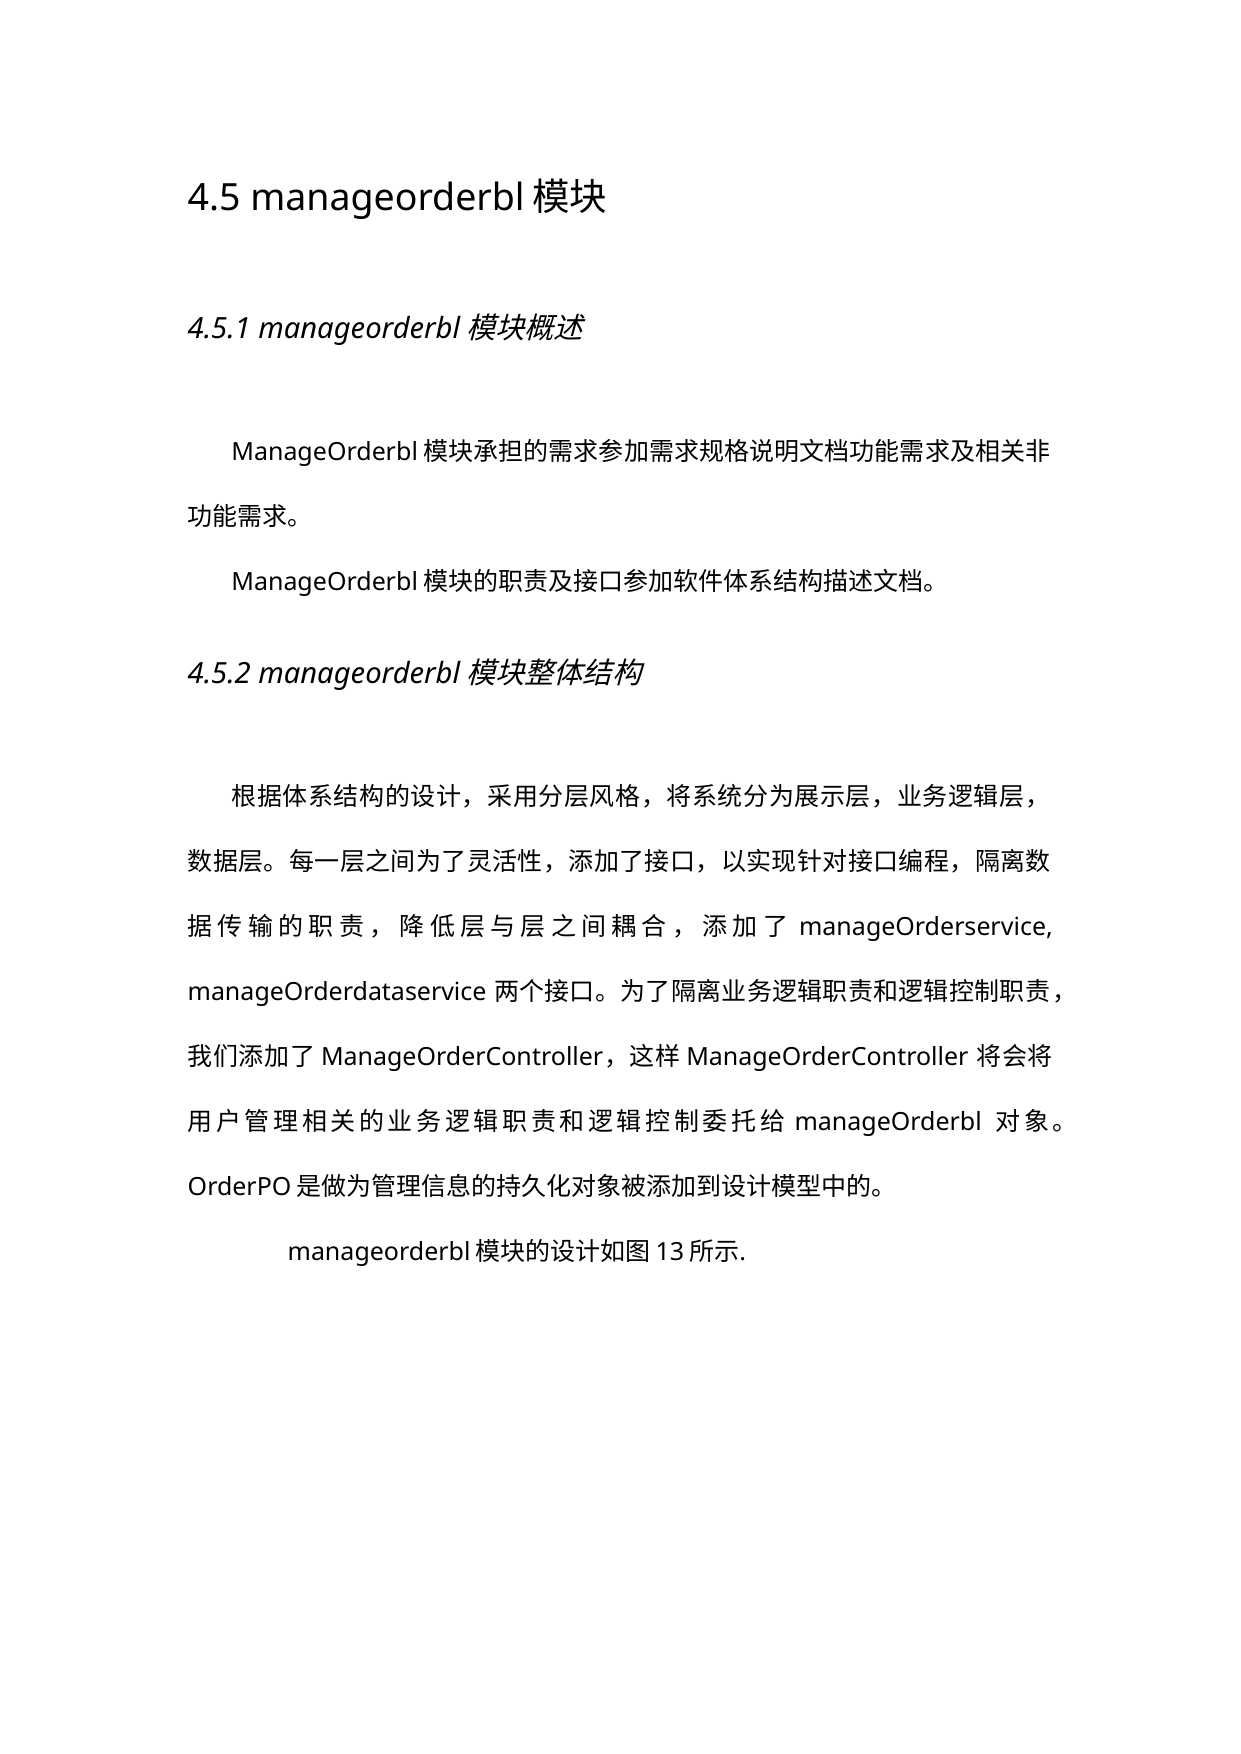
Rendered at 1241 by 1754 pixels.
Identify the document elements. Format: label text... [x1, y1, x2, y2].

text ManageOrderbl模块承担的需求参加需求规格说明文档功能需求及相关非功能需求。 [187, 417, 1053, 547]
subtitle 4.5 manageorderbl模块 [187, 162, 1053, 227]
text 根据体系结构的设计，采用分层风格，将系统分为展示层，业务逻辑层，数据层。每一层之间为了灵活性，添加了接口，以实现针对接口编程，隔离数据传输的职责，降低层与层之间耦合，添加了manageOrderservice, manageOrderdataservice 两个接口。为了隔离业务逻辑职责和逻辑控制职责，我们添加了ManageOrderController，这样ManageOrderController 将会将用户管理相关的业务逻辑职责和逻辑控制委托给manageOrderbl 对象。OrderPO是做为管理信息的持久化对象被添加到设计模型中的。 [187, 762, 1053, 1217]
text manageorderbl模块的设计如图13所示. [187, 1217, 1053, 1282]
text ManageOrderbl模块的职责及接口参加软件体系结构描述文档。 [187, 547, 1053, 612]
subtitle 4.5.1 manageorderbl模块概述 [187, 294, 1053, 359]
subtitle 4.5.2 manageorderbl模块整体结构 [187, 639, 1053, 704]
